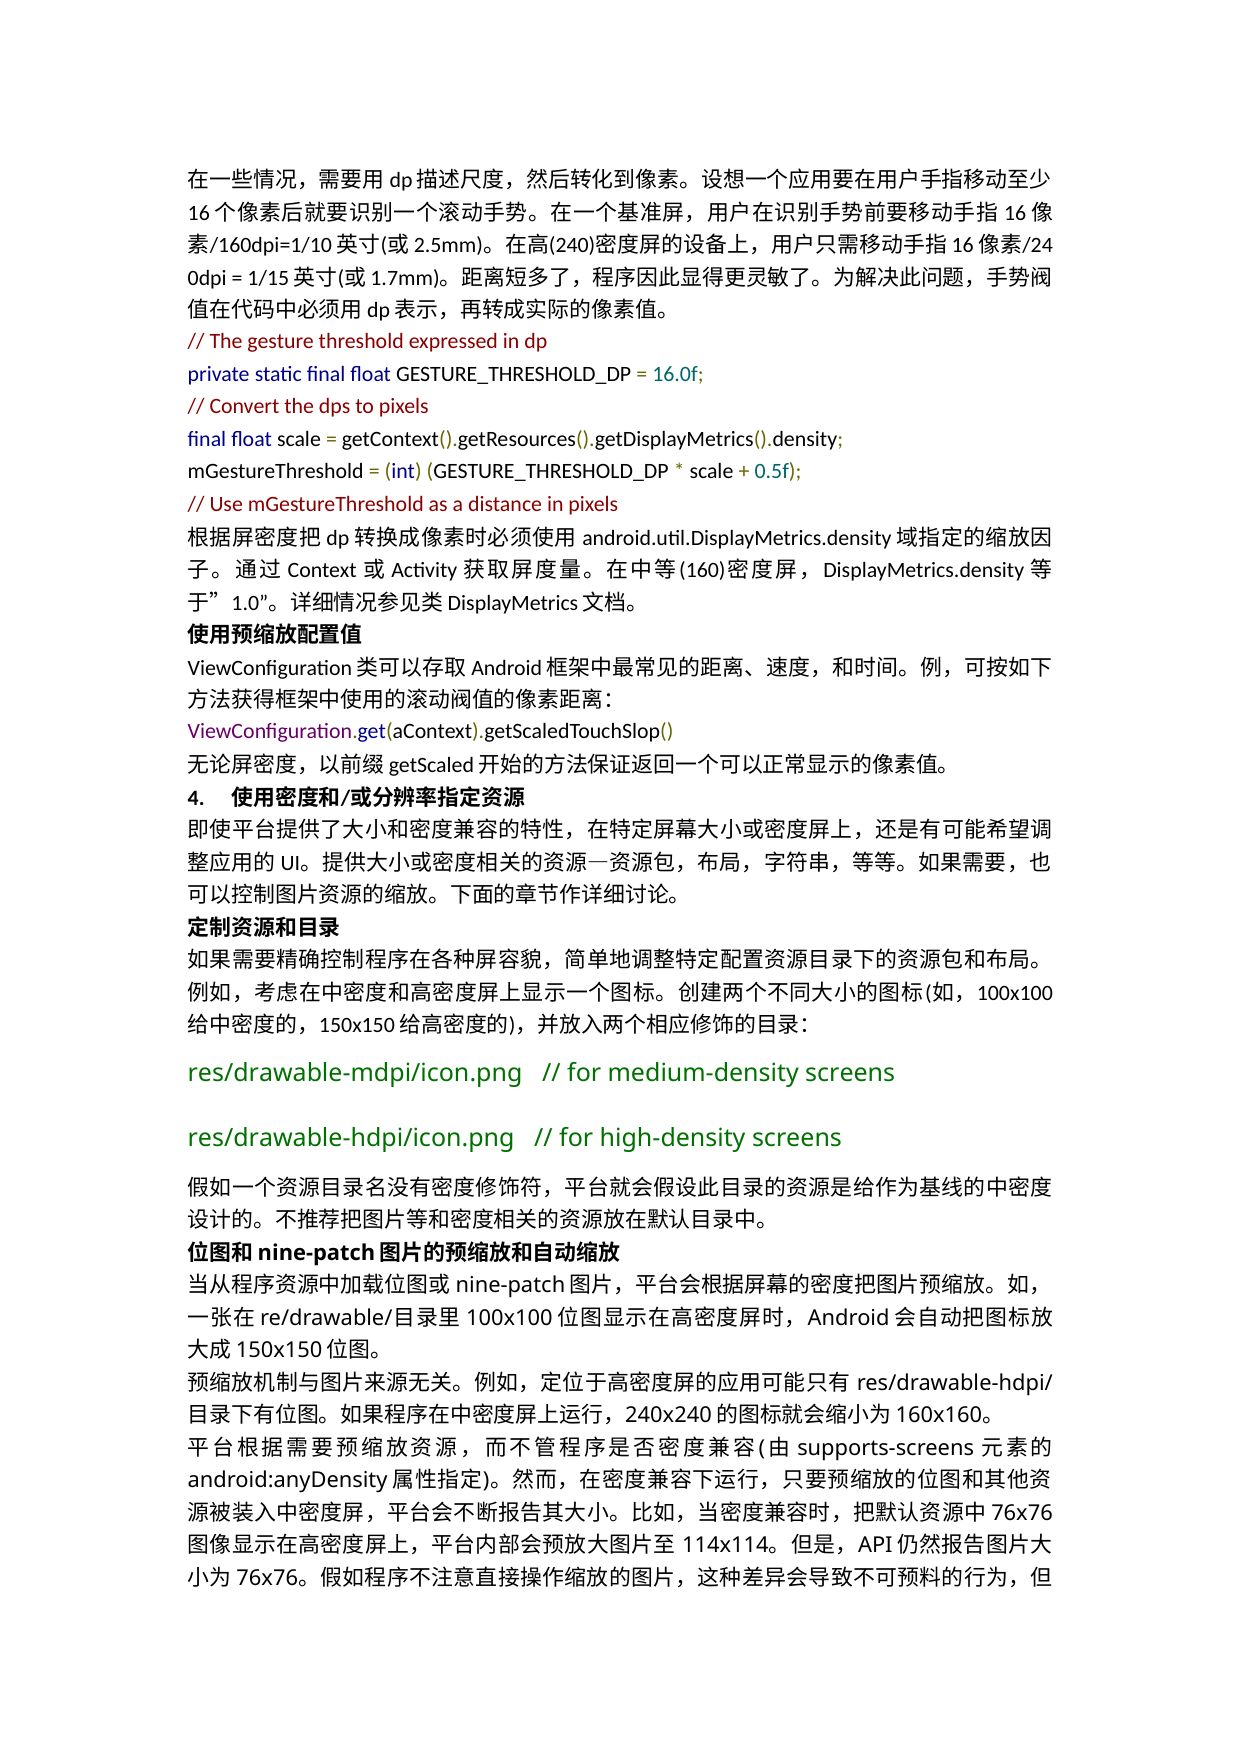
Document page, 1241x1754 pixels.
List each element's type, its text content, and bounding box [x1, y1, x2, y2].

text 假如一个资源目录名没有密度修饰符，平台就会假设此目录的资源是给作为基线的中密度设计的。不推荐把图片等和密度相关的资源放在默认目录中。 [187, 1169, 1053, 1234]
text // Use mGestureThreshold as a distance in pixels [187, 487, 1053, 519]
text 在一些情况，需要用dp描述尺度，然后转化到像素。设想一个应用要在用户手指移动至少16个像素后就要识别一个滚动手势。在一个基准屏，用户在识别手势前要移动手指 16像素/160dpi=1/10英寸(或2.5mm)。在高(240)密度屏的设备上，用户只需移动手指16像素/240dpi = 1/15英寸(或1.7mm)。距离短多了，程序因此显得更灵敏了。为解决此问题，手势阀值在代码中必须用dp表示，再转成实际的像素值。 [187, 162, 1053, 324]
text 使用预缩放配置值 [187, 617, 1053, 649]
text ViewConfiguration.get(aContext).getScaledTouchSlop() [187, 714, 1053, 747]
text 位图和nine-patch图片的预缩放和自动缩放 [187, 1234, 1053, 1267]
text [187, 1429, 1053, 1592]
text private static final float GESTURE_THRESHOLD_DP = 16.0f; [187, 357, 1053, 389]
text ViewConfiguration类可以存取Android框架中最常见的距离、速度，和时间。例，可按如下方法获得框架中使用的滚动阀值的像素距离： [187, 649, 1053, 714]
text // The gesture threshold expressed in dp [187, 324, 1053, 357]
text final float scale = getContext().getResources().getDisplayMetrics().density; [187, 422, 1053, 454]
text 当从程序资源中加载位图或nine-patch图片，平台会根据屏幕的密度把图片预缩放。如，一张在re/drawable/目录里100x100位图显示在高密度屏时，Android会自动把图标放大成150x150位图。 [187, 1267, 1053, 1364]
text 预缩放机制与图片来源无关。例如，定位于高密度屏的应用可能只有res/drawable-hdpi/目录下有位图。如果程序在中密度屏上运行，240x240的图标就会缩小为160x160。 [187, 1364, 1053, 1429]
text 如果需要精确控制程序在各种屏容貌，简单地调整特定配置资源目录下的资源包和布局。例如，考虑在中密度和高密度屏上显示一个图标。创建两个不同大小的图标(如，100x100给中密度的，150x150给高密度的)，并放入两个相应修饰的目录： [187, 942, 1053, 1039]
text res/drawable-mdpi/icon.png // for medium-density screens [187, 1039, 1053, 1104]
text mGestureThreshold = (int) (GESTURE_THRESHOLD_DP * scale + 0.5f); [187, 454, 1053, 487]
text 即使平台提供了大小和密度兼容的特性，在特定屏幕大小或密度屏上，还是有可能希望调整应用的UI。提供大小或密度相关的资源—资源包，布局，字符串，等等。如果需要，也可以控制图片资源的缩放。下面的章节作详细讨论。 [187, 812, 1053, 909]
text 根据屏密度把dp转换成像素时必须使用android.util.DisplayMetrics.density域指定的缩放因子。通过Context或Activity获取屏度量。在中等(160)密度屏，DisplayMetrics.density等于”1.0”。详细情况参见类DisplayMetrics文档。 [187, 519, 1053, 617]
list 使用密度和/或分辨率指定资源 [187, 779, 1053, 812]
text res/drawable-hdpi/icon.png // for high-density screens [187, 1104, 1053, 1169]
text // Convert the dps to pixels [187, 389, 1053, 422]
text 定制资源和目录 [187, 909, 1053, 942]
text 无论屏密度，以前缀getScaled开始的方法保证返回一个可以正常显示的像素值。 [187, 747, 1053, 779]
